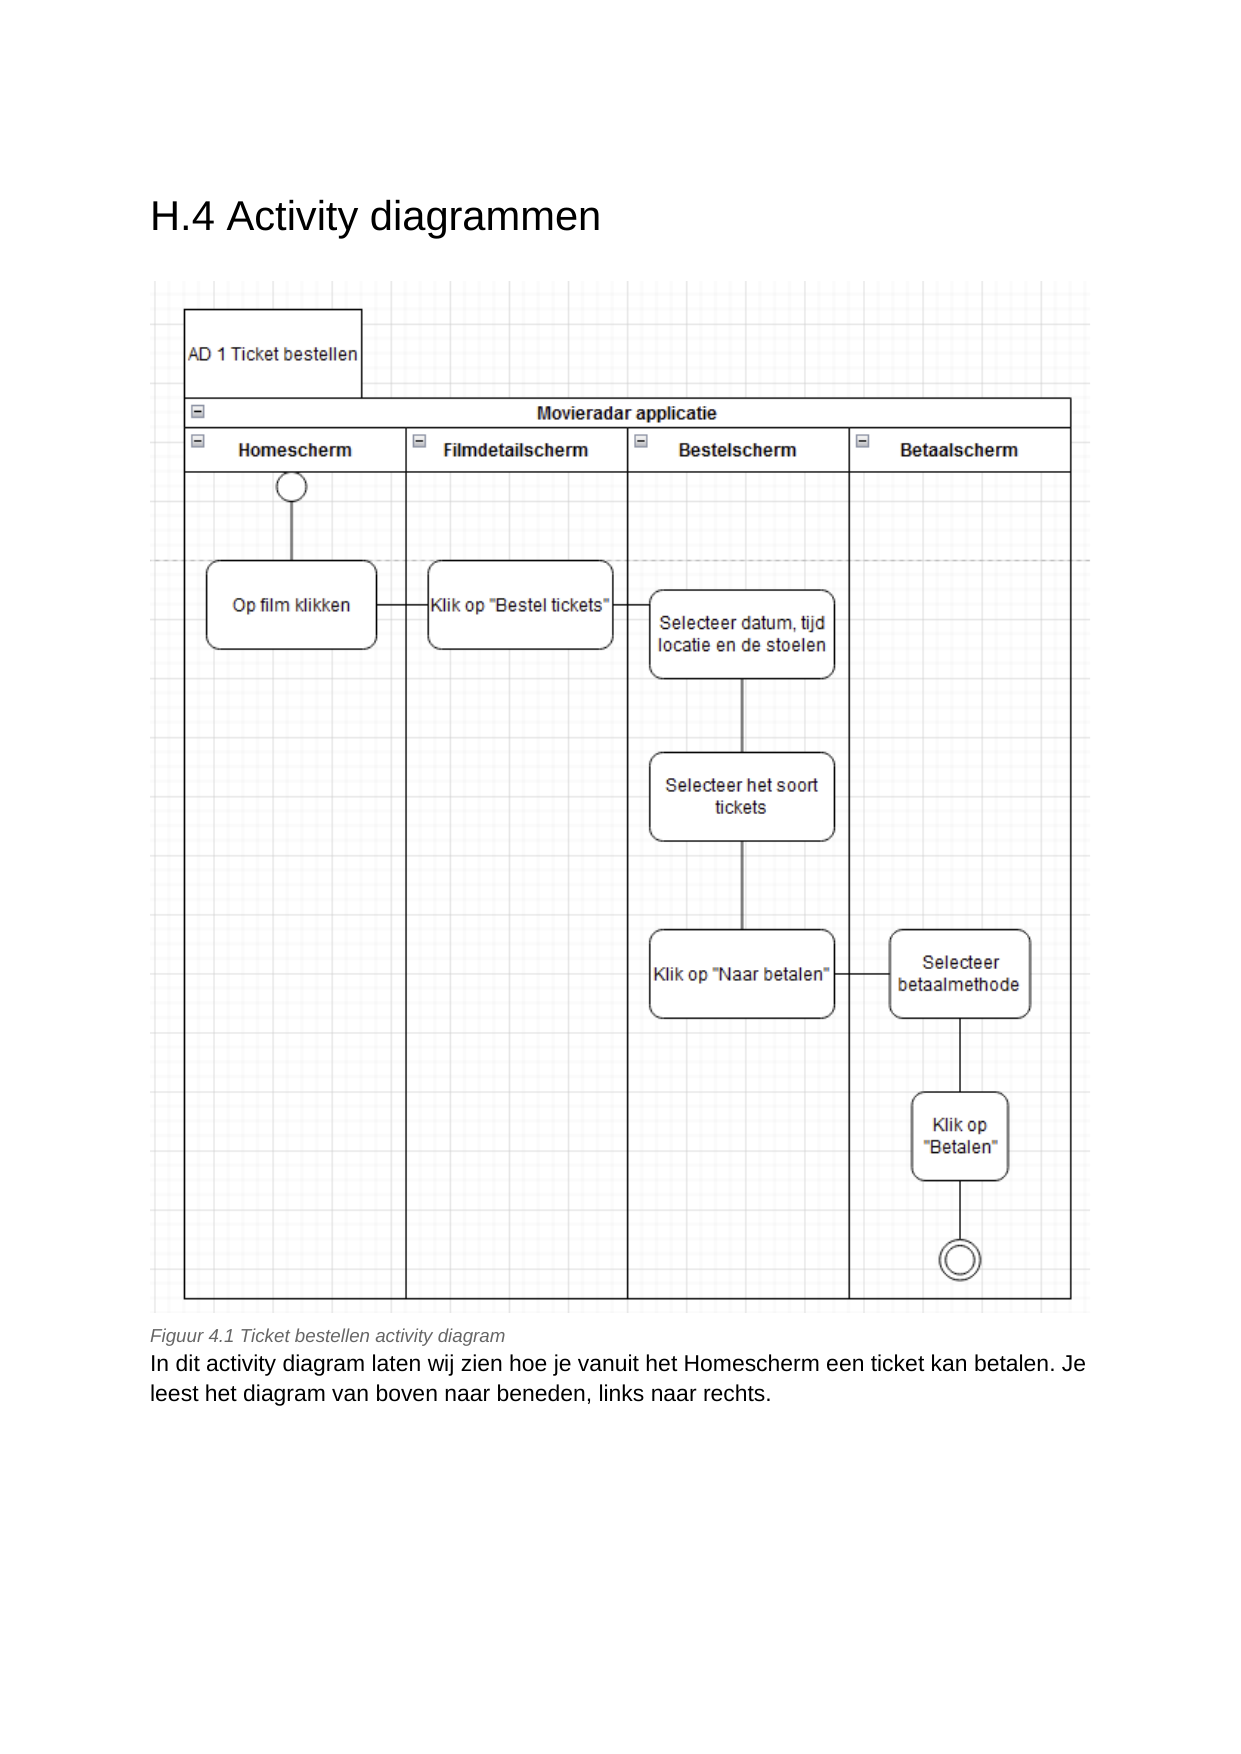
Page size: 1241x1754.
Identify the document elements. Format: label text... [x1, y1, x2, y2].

picture [150, 281, 1091, 1313]
text Figuur 4.1 Ticket bestellen activity diagram [150, 1325, 1090, 1347]
subtitle H.4 Activity diagrammen [150, 192, 1090, 239]
text In dit activity diagram laten wij zien hoe je vanuit het Homescherm een ticket kan betalen. Je leest het diagram van boven naar beneden, links naar rechts. [150, 1350, 1090, 1406]
